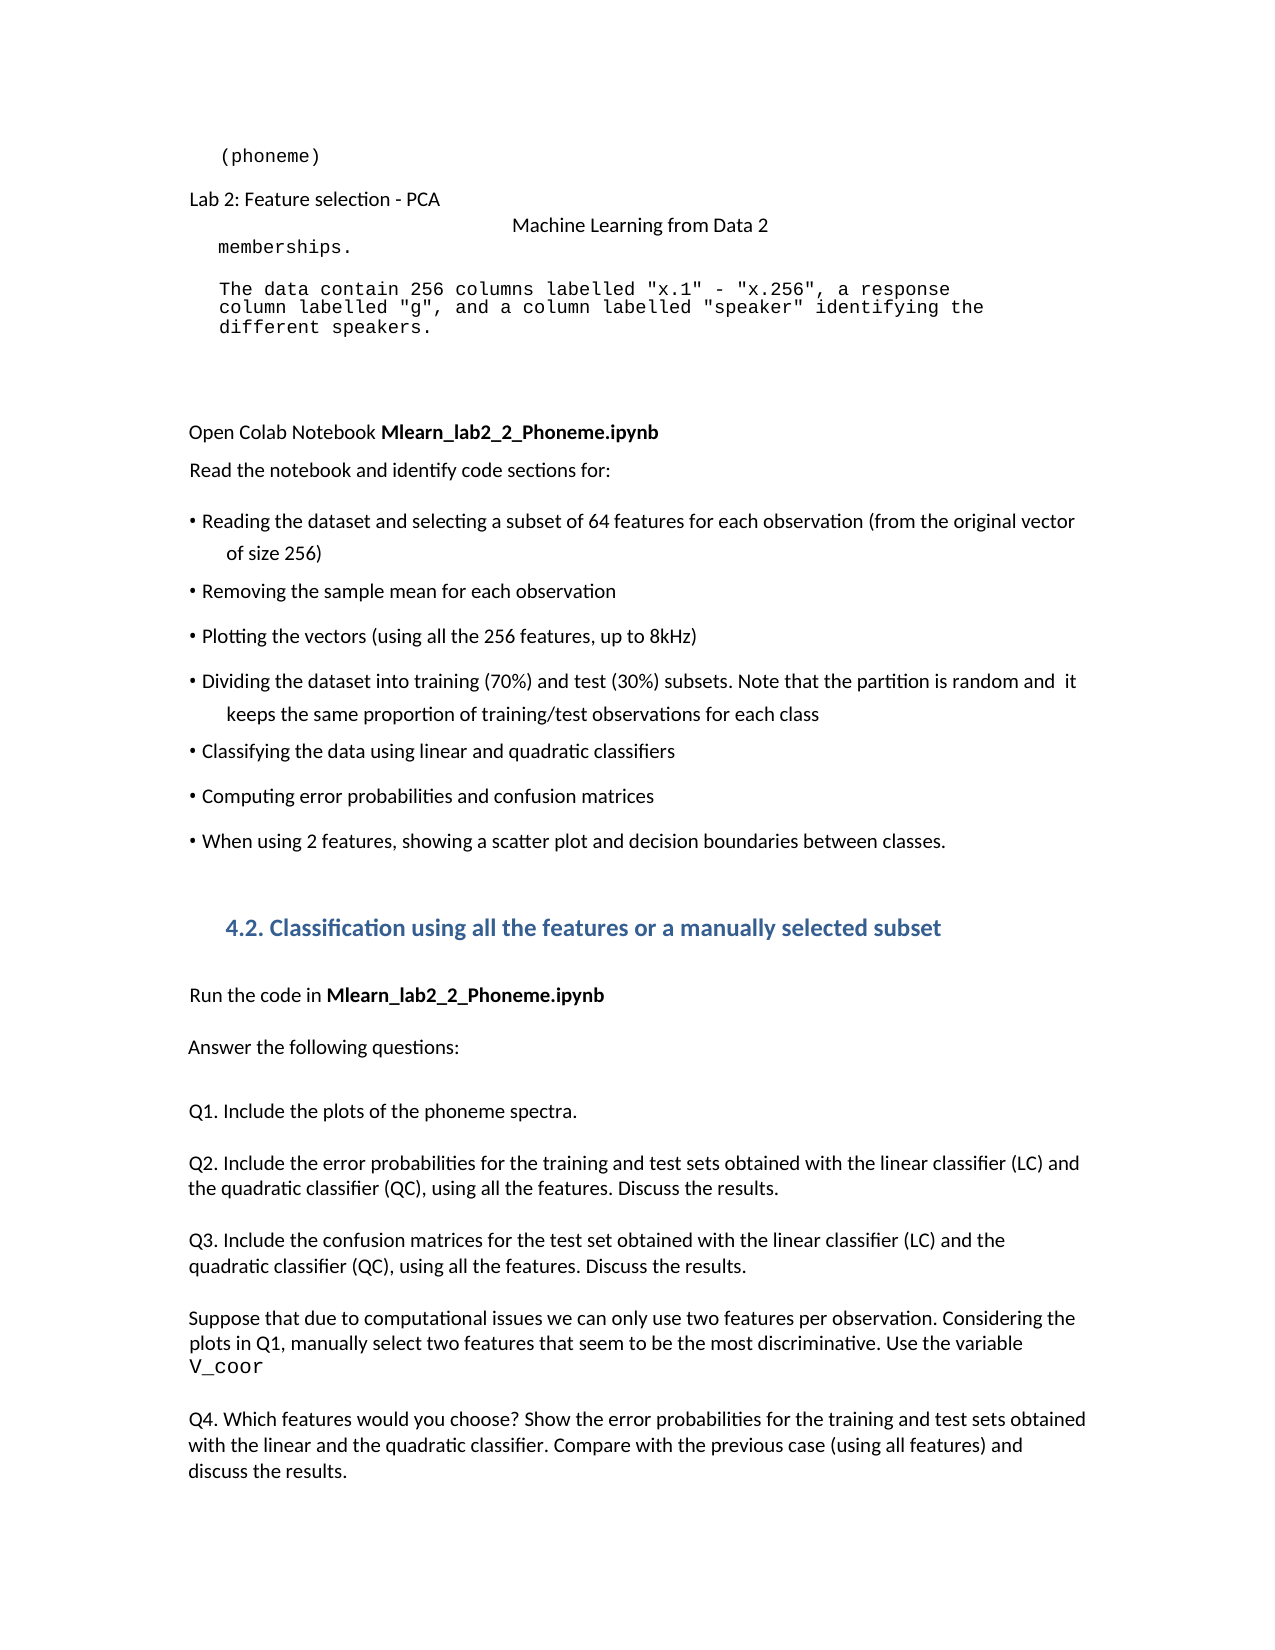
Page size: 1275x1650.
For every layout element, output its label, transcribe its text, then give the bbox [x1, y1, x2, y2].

text Answer the following questions: [188, 1034, 1093, 1059]
text Read the notebook and identify code sections for: [189, 457, 1093, 483]
text Q1. Include the plots of the phoneme spectra. [188, 1098, 1093, 1124]
text • When using 2 features, showing a scatter plot and decision boundaries between classes. [188, 818, 1093, 861]
text 4.2. Classification using all the features or a manually selected subset [225, 912, 1093, 943]
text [219, 147, 1006, 167]
text Open Colab Notebook Mlearn_lab2_2_Phoneme.ipynb [188, 419, 1093, 444]
text • Removing the sample mean for each observation [188, 568, 1093, 611]
text • Dividing the dataset into training (70%) and test (30%) subsets. Note that the partition is random and it keeps the same proportion of training/test observations for each class [189, 658, 1092, 726]
text • Computing error probabilities and confusion matrices [188, 773, 1093, 816]
text Suppose that due to computational issues we can only use two features per observation. Considering the plots in Q1, manually select two features that seem to be the most discriminative. Use the variable V_coor [188, 1305, 1081, 1380]
text • Plotting the vectors (using all the 256 features, up to 8kHz) [188, 613, 1093, 656]
text • Reading the dataset and selecting a subset of 64 features for each observation (from the original vector of size 256) [189, 498, 1092, 566]
text Lab 2: Feature selection - PCA [189, 187, 1093, 212]
text Run the code in Mlearn_lab2_2_Phoneme.ipynb [189, 982, 1093, 1008]
text Q4. Which features would you choose? Show the error probabilities for the training and test sets obtained with the linear and the quadratic classifier. Compare with the previous case (using all features) and discuss the results. [188, 1407, 1091, 1484]
text The data contain 256 columns labelled "x.1" - "x.256", a response column labelled "g", and a column labelled "speaker" identifying the different speakers. [219, 279, 994, 339]
text Q3. Include the confusion matrices for the test set obtained with the linear classifier (LC) and the quadratic classifier (QC), using all the features. Discuss the results. [188, 1228, 1010, 1279]
text Q2. Include the error probabilities for the training and test sets obtained with the linear classifier (LC) and the quadratic classifier (QC), using all the features. Discuss the results. [188, 1151, 1085, 1201]
text memberships. [218, 238, 1093, 259]
text Machine Learning from Data 2 [188, 213, 1093, 238]
text • Classifying the data using linear and quadratic classifiers [188, 728, 1093, 771]
